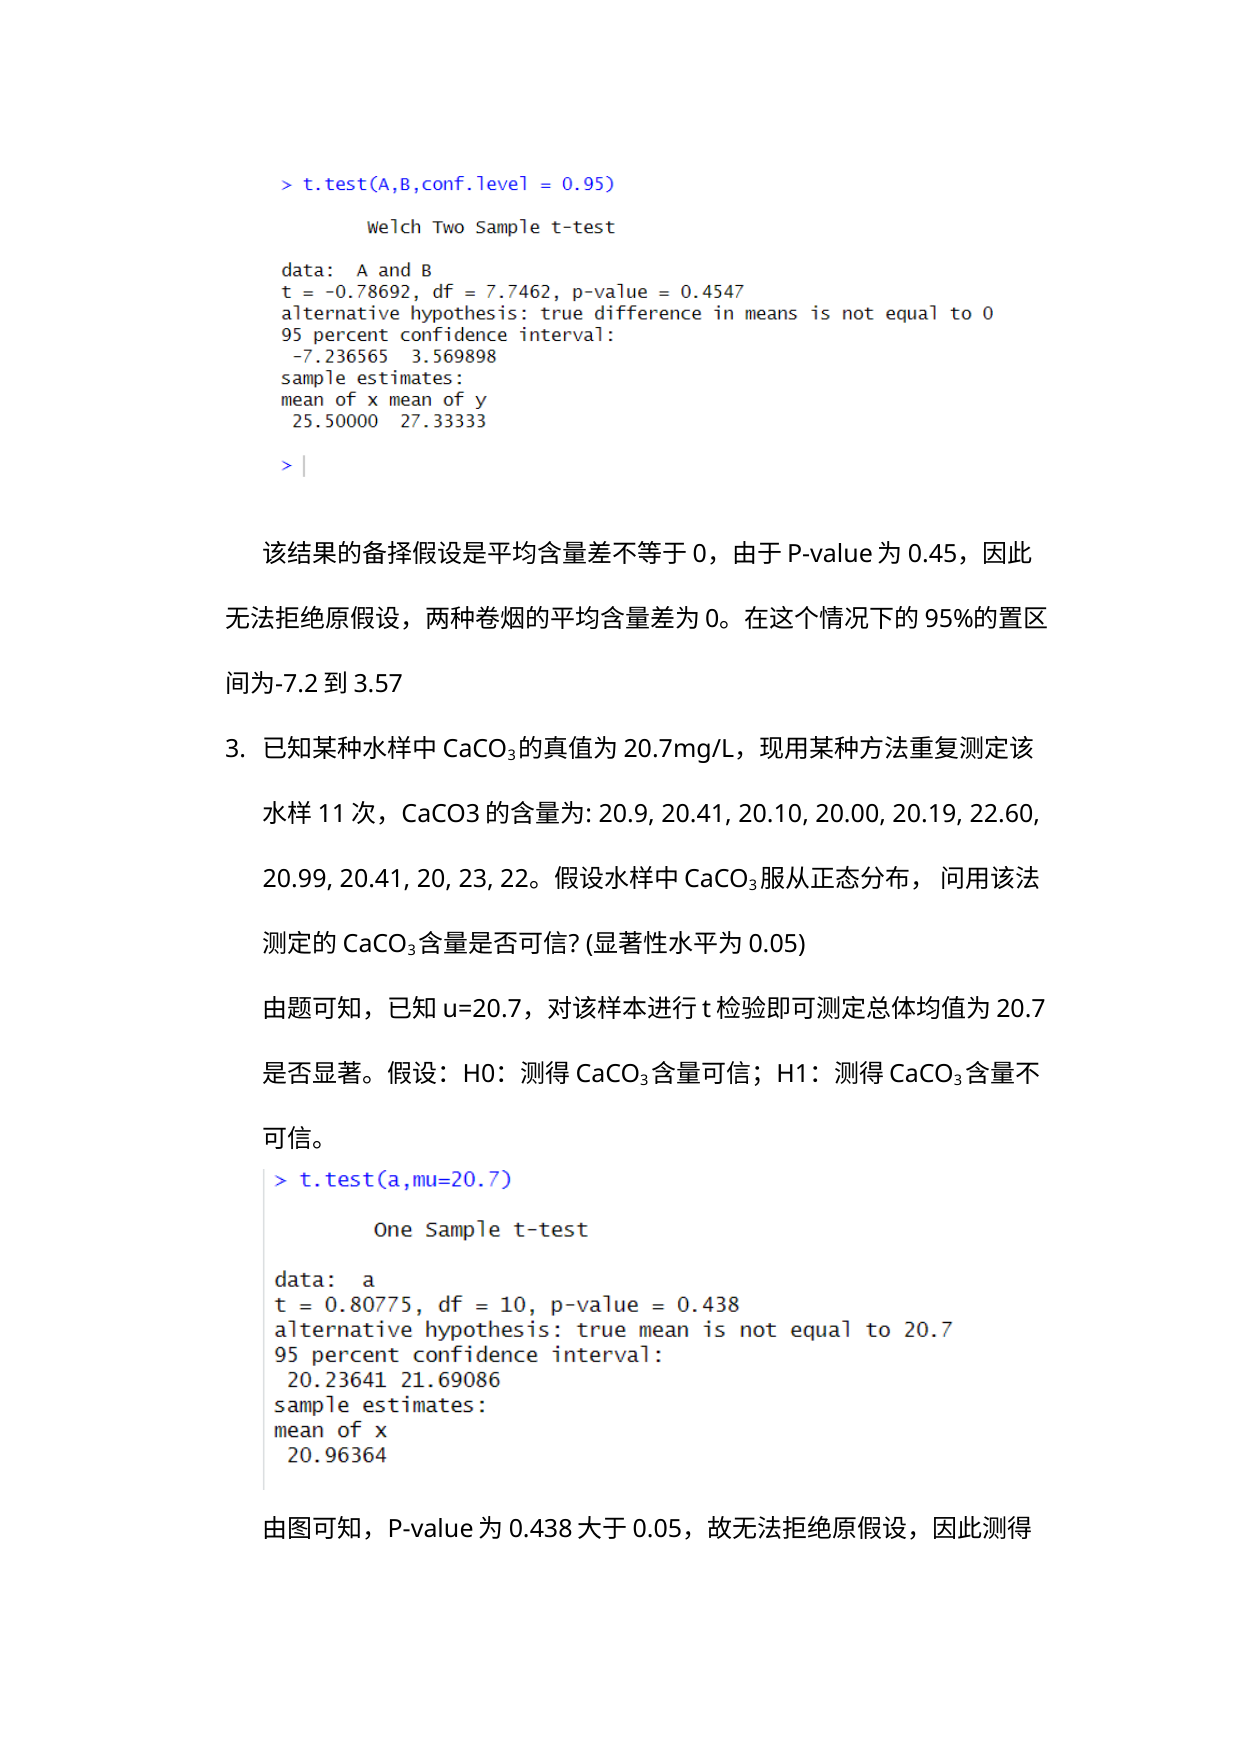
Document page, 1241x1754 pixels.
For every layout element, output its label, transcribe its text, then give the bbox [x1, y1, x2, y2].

text 由题可知，已知u=20.7，对该样本进行t检验即可测定总体均值为20.7是否显著。假设：H0：测得CaCO3含量可信；H1：测得CaCO3含量不可信。 [262, 974, 1053, 1169]
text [262, 1494, 1053, 1559]
list 已知某种水样中CaCO3的真值为20.7mg/L，现用某种方法重复测定该水样11次，CaCO3的含量为: 20.9, 20.41, 20.10, 20.00, 20.19, 22.60, 20.99, 20.41, 20, 23, 22。假设水样中CaCO3服从正态分布， 问用该法测定的CaCO3含量是否可信? (显著性水平为0.05) [225, 714, 1053, 974]
text 该结果的备择假设是平均含量差不等于0，由于P-value为0.45，因此无法拒绝原假设，两种卷烟的平均含量差为0。在这个情况下的95%的置区间为-7.2到3.57 [225, 519, 1053, 714]
picture [275, 162, 1009, 492]
picture [262, 1169, 1038, 1490]
